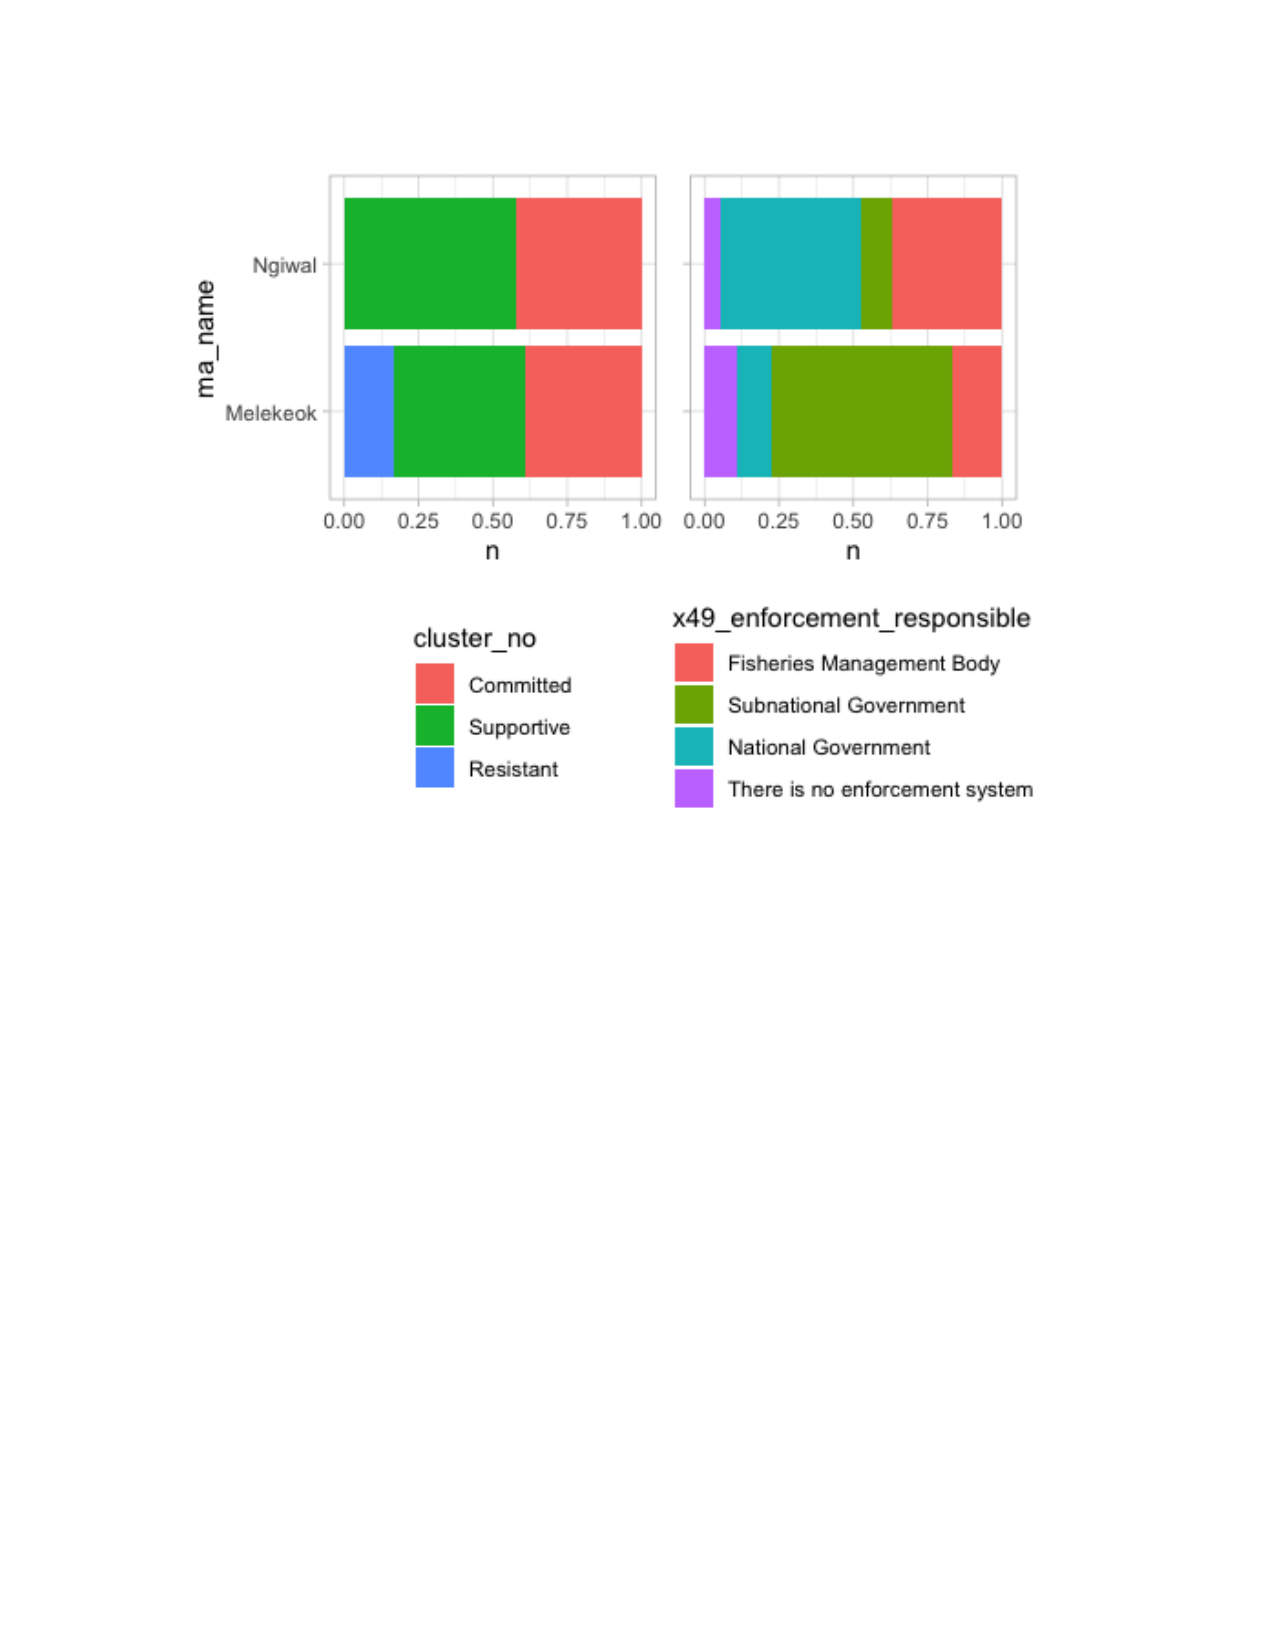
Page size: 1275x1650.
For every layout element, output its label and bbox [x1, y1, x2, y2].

picture [168, 150, 1044, 850]
